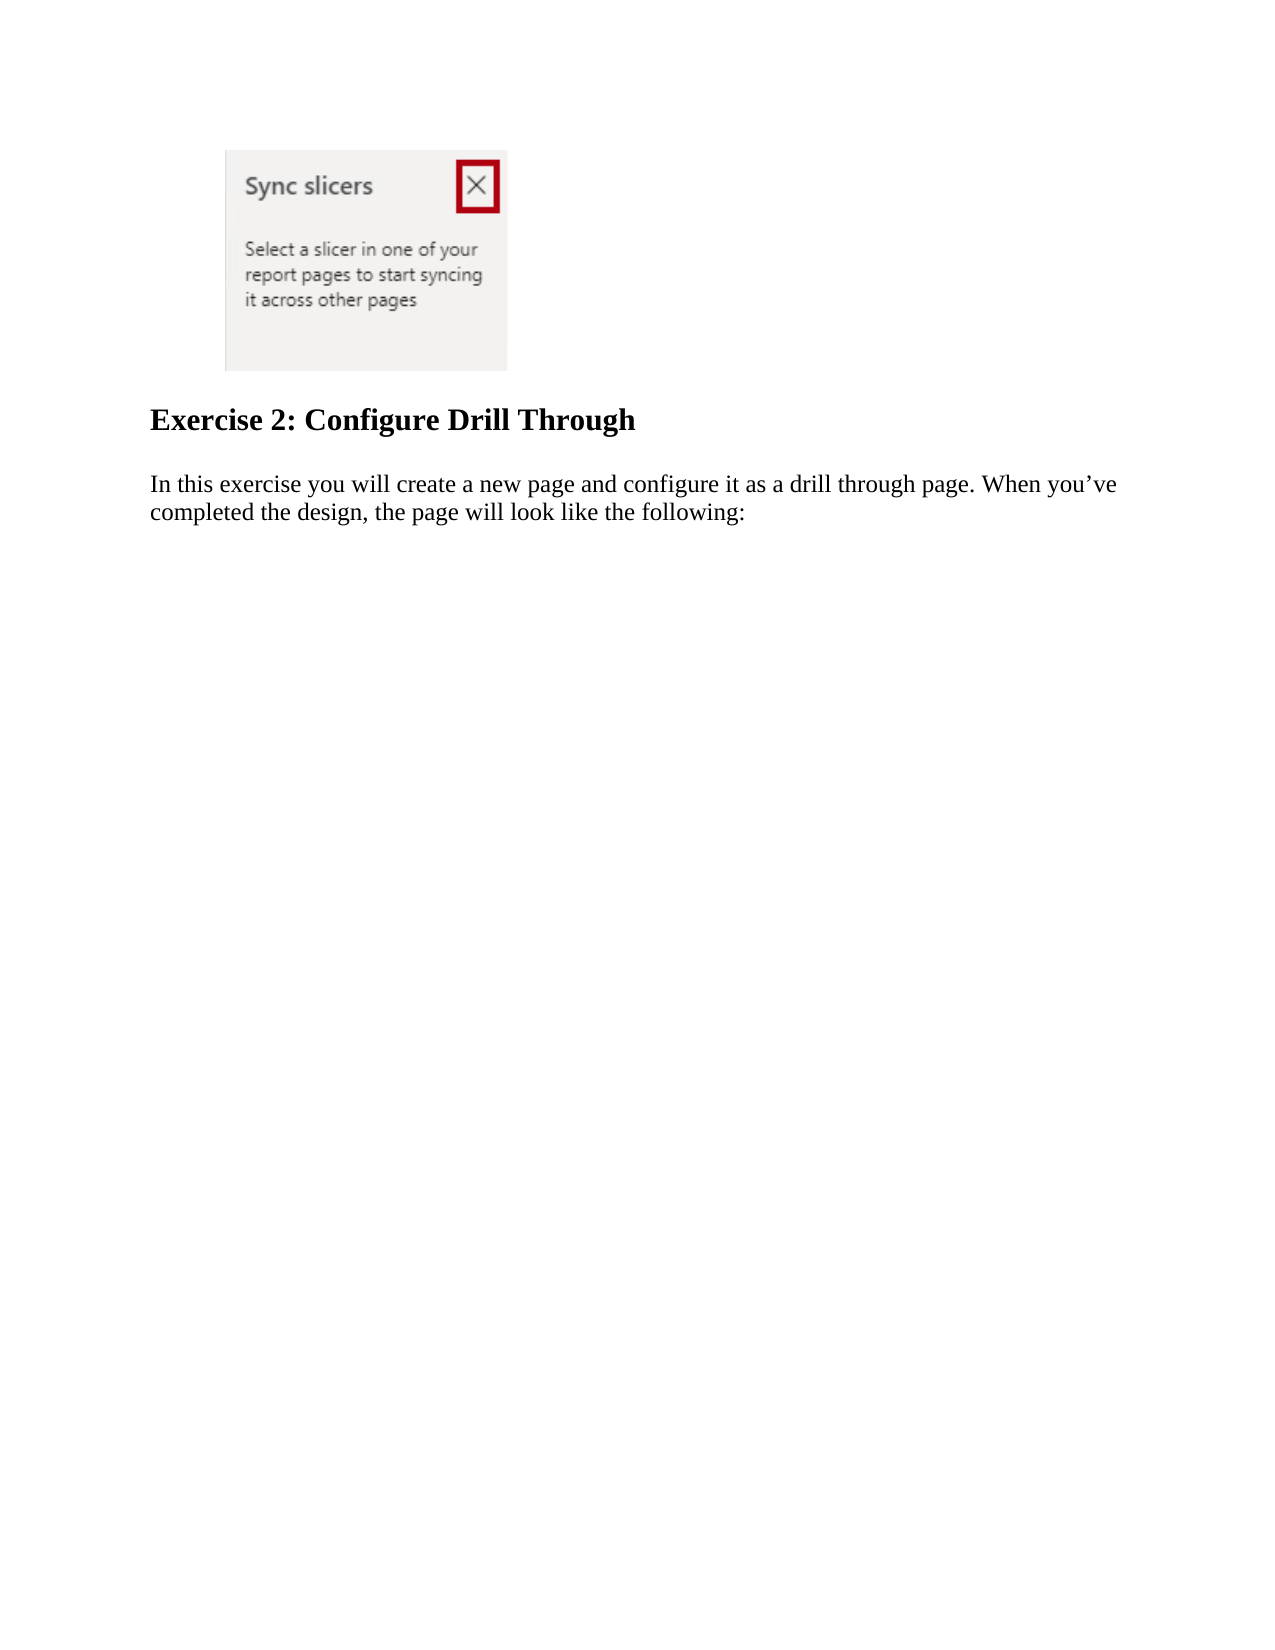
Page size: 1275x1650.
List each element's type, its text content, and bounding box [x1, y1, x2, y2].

text In this exercise you will create a new page and configure it as a drill through page. When you’ve completed the design, the page will look like the following: [150, 469, 1125, 526]
picture [225, 150, 508, 371]
text Exercise 2: Configure Drill Through [150, 402, 1125, 437]
